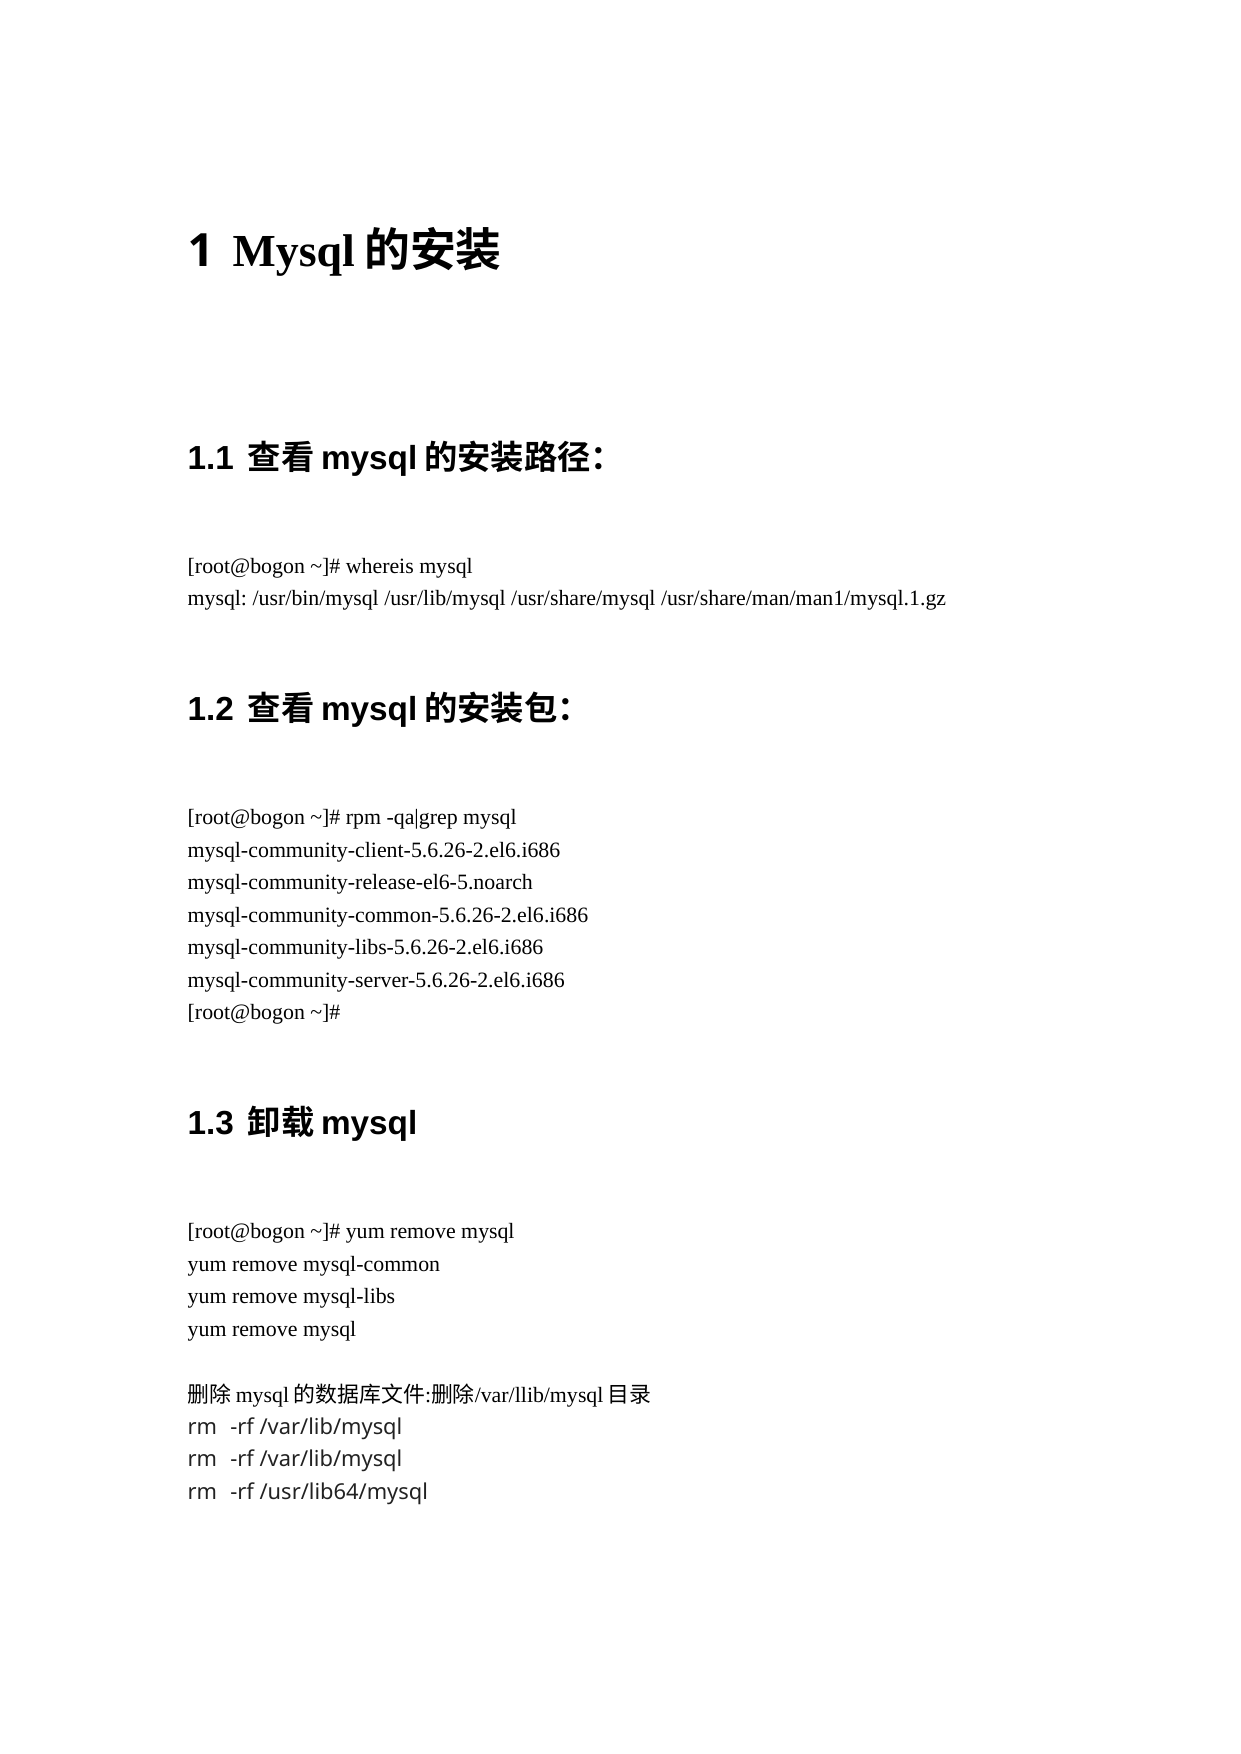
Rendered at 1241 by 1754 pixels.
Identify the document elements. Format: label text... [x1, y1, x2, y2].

subtitle 查看mysql的安装包： [187, 674, 1053, 739]
subtitle 卸载mysql [187, 1088, 1053, 1153]
subtitle Mysql的安装 [187, 197, 1053, 295]
text [root@bogon ~]# rpm -qa|grep mysql [187, 801, 1053, 833]
text [root@bogon ~]# yum remove mysql [187, 1214, 1053, 1247]
text [root@bogon ~]# [187, 996, 1053, 1028]
text mysql-community-server-5.6.26-2.el6.i686 [187, 963, 1053, 996]
text rm -rf /var/lib/mysql [187, 1442, 1053, 1474]
text mysql-community-common-5.6.26-2.el6.i686 [187, 898, 1053, 931]
text [root@bogon ~]# whereis mysql [187, 549, 1053, 582]
text rm -rf /var/lib/mysql [187, 1409, 1053, 1442]
text 删除mysql的数据库文件:删除/var/llib/mysql目录 [187, 1377, 1053, 1409]
text mysql: /usr/bin/mysql /usr/lib/mysql /usr/share/mysql /usr/share/man/man1/mysql.1.gz [187, 582, 1053, 614]
text yum remove mysql-common [187, 1247, 1053, 1279]
text yum remove mysql-libs [187, 1279, 1053, 1312]
text mysql-community-client-5.6.26-2.el6.i686 [187, 833, 1053, 866]
text mysql-community-libs-5.6.26-2.el6.i686 [187, 931, 1053, 963]
subtitle 查看mysql的安装路径： [187, 422, 1053, 487]
text mysql-community-release-el6-5.noarch [187, 866, 1053, 898]
text yum remove mysql [187, 1312, 1053, 1344]
text rm -rf /usr/lib64/mysql [187, 1474, 1053, 1507]
